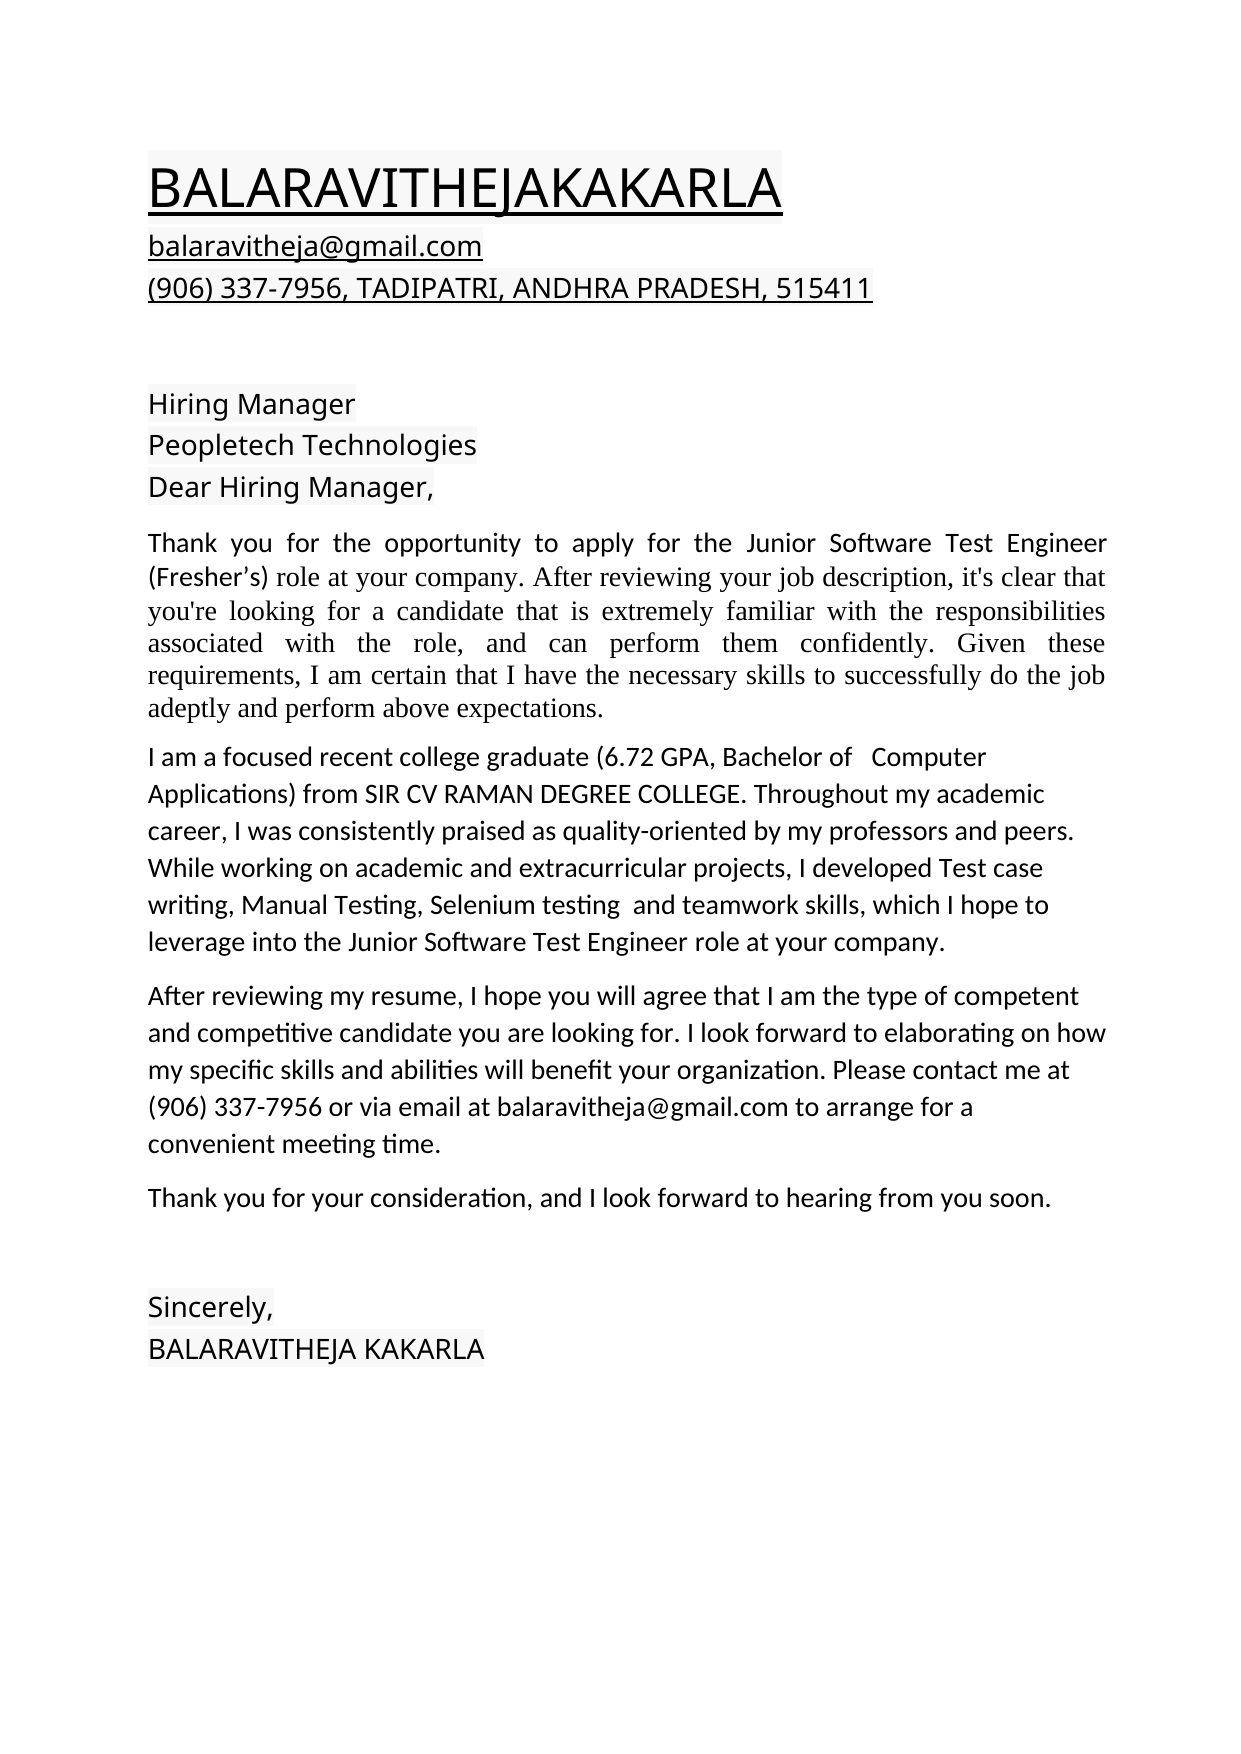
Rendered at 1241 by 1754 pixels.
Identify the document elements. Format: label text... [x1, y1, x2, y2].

text BALARAVITHEJAKAKARLA balaravitheja@gmail.com (906) 337-7956, TADIPATRI, ANDHRA PRADESH, 515411 [148, 150, 1107, 306]
text Sincerely, BALARAVITHEJA KAKARLA [148, 1288, 1107, 1367]
subtitle Thank you for the opportunity to apply for the Junior Software Test Engineer (Fresher’s) role at your company. After reviewing your job description, it's clear that you're looking for a candidate that is extremely familiar with the responsibilities associated with the role, and can perform them confidently. Given these requirements, I am certain that I have the necessary skills to successfully do the job adeptly and perform above expectations. [148, 525, 1107, 723]
text I am a focused recent college graduate (6.72 GPA, Bachelor of Computer Applications) from SIR CV RAMAN DEGREE COLLEGE. Throughout my academic career, I was consistently praised as quality-oriented by my professors and peers. While working on academic and extracurricular projects, I developed Test case writing, Manual Testing, Selenium testing and teamwork skills, which I hope to leverage into the Junior Software Test Engineer role at your company. [148, 739, 1107, 959]
text Thank you for your consideration, and I look forward to hearing from you soon. [148, 1180, 1107, 1214]
text After reviewing my resume, I hope you will agree that I am the type of competent and competitive candidate you are looking for. I look forward to elaborating on how my specific skills and abilities will benefit your organization. Please contact me at (906) 337-7956 or via email at balaravitheja@gmail.com to arrange for a convenient meeting time. [148, 978, 1107, 1161]
text Hiring Manager Peopletech Technologies Dear Hiring Manager, [148, 384, 1107, 505]
